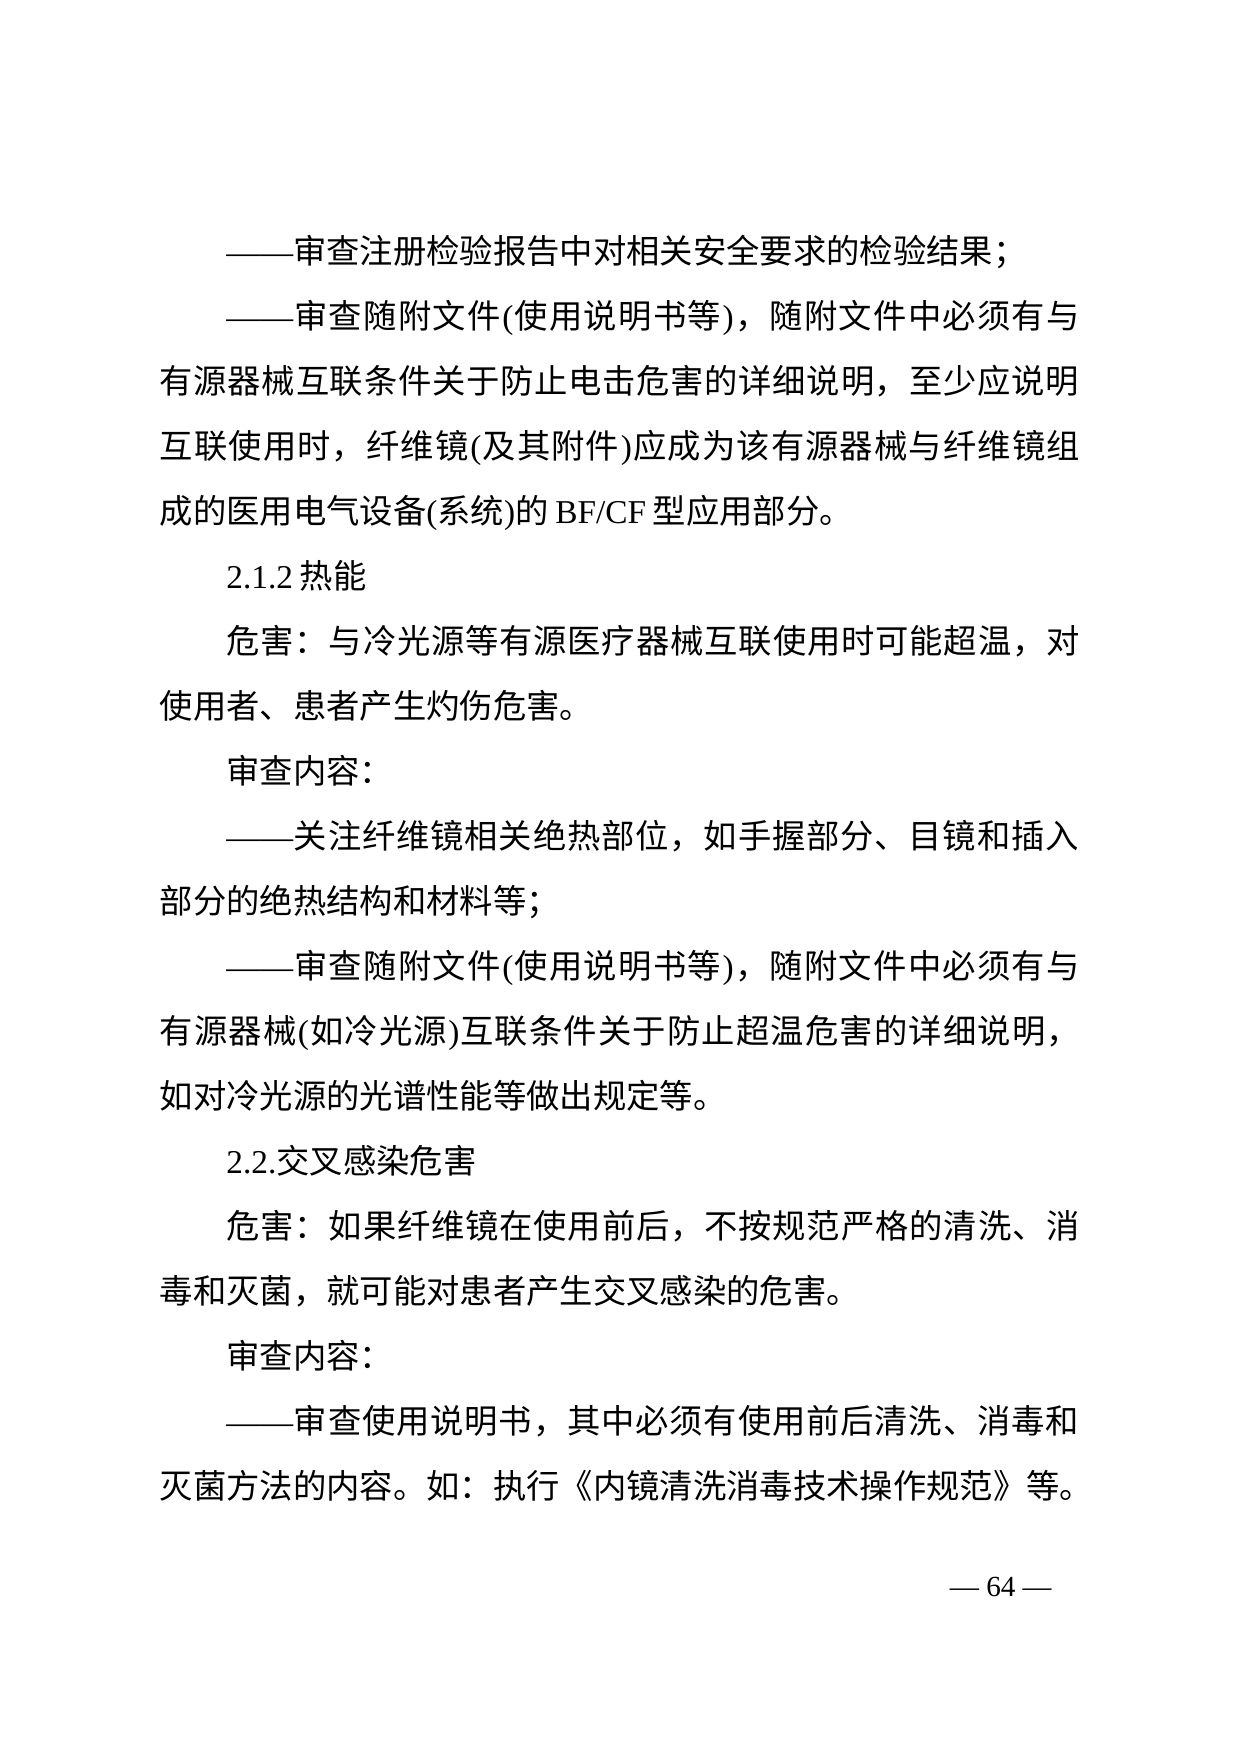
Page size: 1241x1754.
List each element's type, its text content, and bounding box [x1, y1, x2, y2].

text ——审查使用说明书，其中必须有使用前后清洗、消毒和灭菌方法的内容。如：执行《内镜清洗消毒技术操作规范》等。 [159, 1387, 1081, 1517]
text ——关注纤维镜相关绝热部位，如手握部分、目镜和插入部分的绝热结构和材料等； [159, 802, 1081, 932]
text 危害：如果纤维镜在使用前后，不按规范严格的清洗、消毒和灭菌，就可能对患者产生交叉感染的危害。 [159, 1192, 1081, 1322]
text ——审查随附文件(使用说明书等)，随附文件中必须有与有源器械互联条件关于防止电击危害的详细说明，至少应说明互联使用时，纤维镜(及其附件)应成为该有源器械与纤维镜组成的医用电气设备(系统)的BF/CF型应用部分。 [159, 282, 1081, 542]
text 2.1.2热能 [159, 542, 1081, 607]
text 审查内容： [159, 1322, 1081, 1387]
text 危害：与冷光源等有源医疗器械互联使用时可能超温，对使用者、患者产生灼伤危害。 [159, 607, 1081, 737]
text ——审查随附文件(使用说明书等)，随附文件中必须有与有源器械(如冷光源)互联条件关于防止超温危害的详细说明，如对冷光源的光谱性能等做出规定等。 [159, 932, 1081, 1127]
text 审查内容： [159, 737, 1081, 802]
text 2.2.交叉感染危害 [159, 1127, 1081, 1192]
text ——审查注册检验报告中对相关安全要求的检验结果； [159, 217, 1081, 282]
